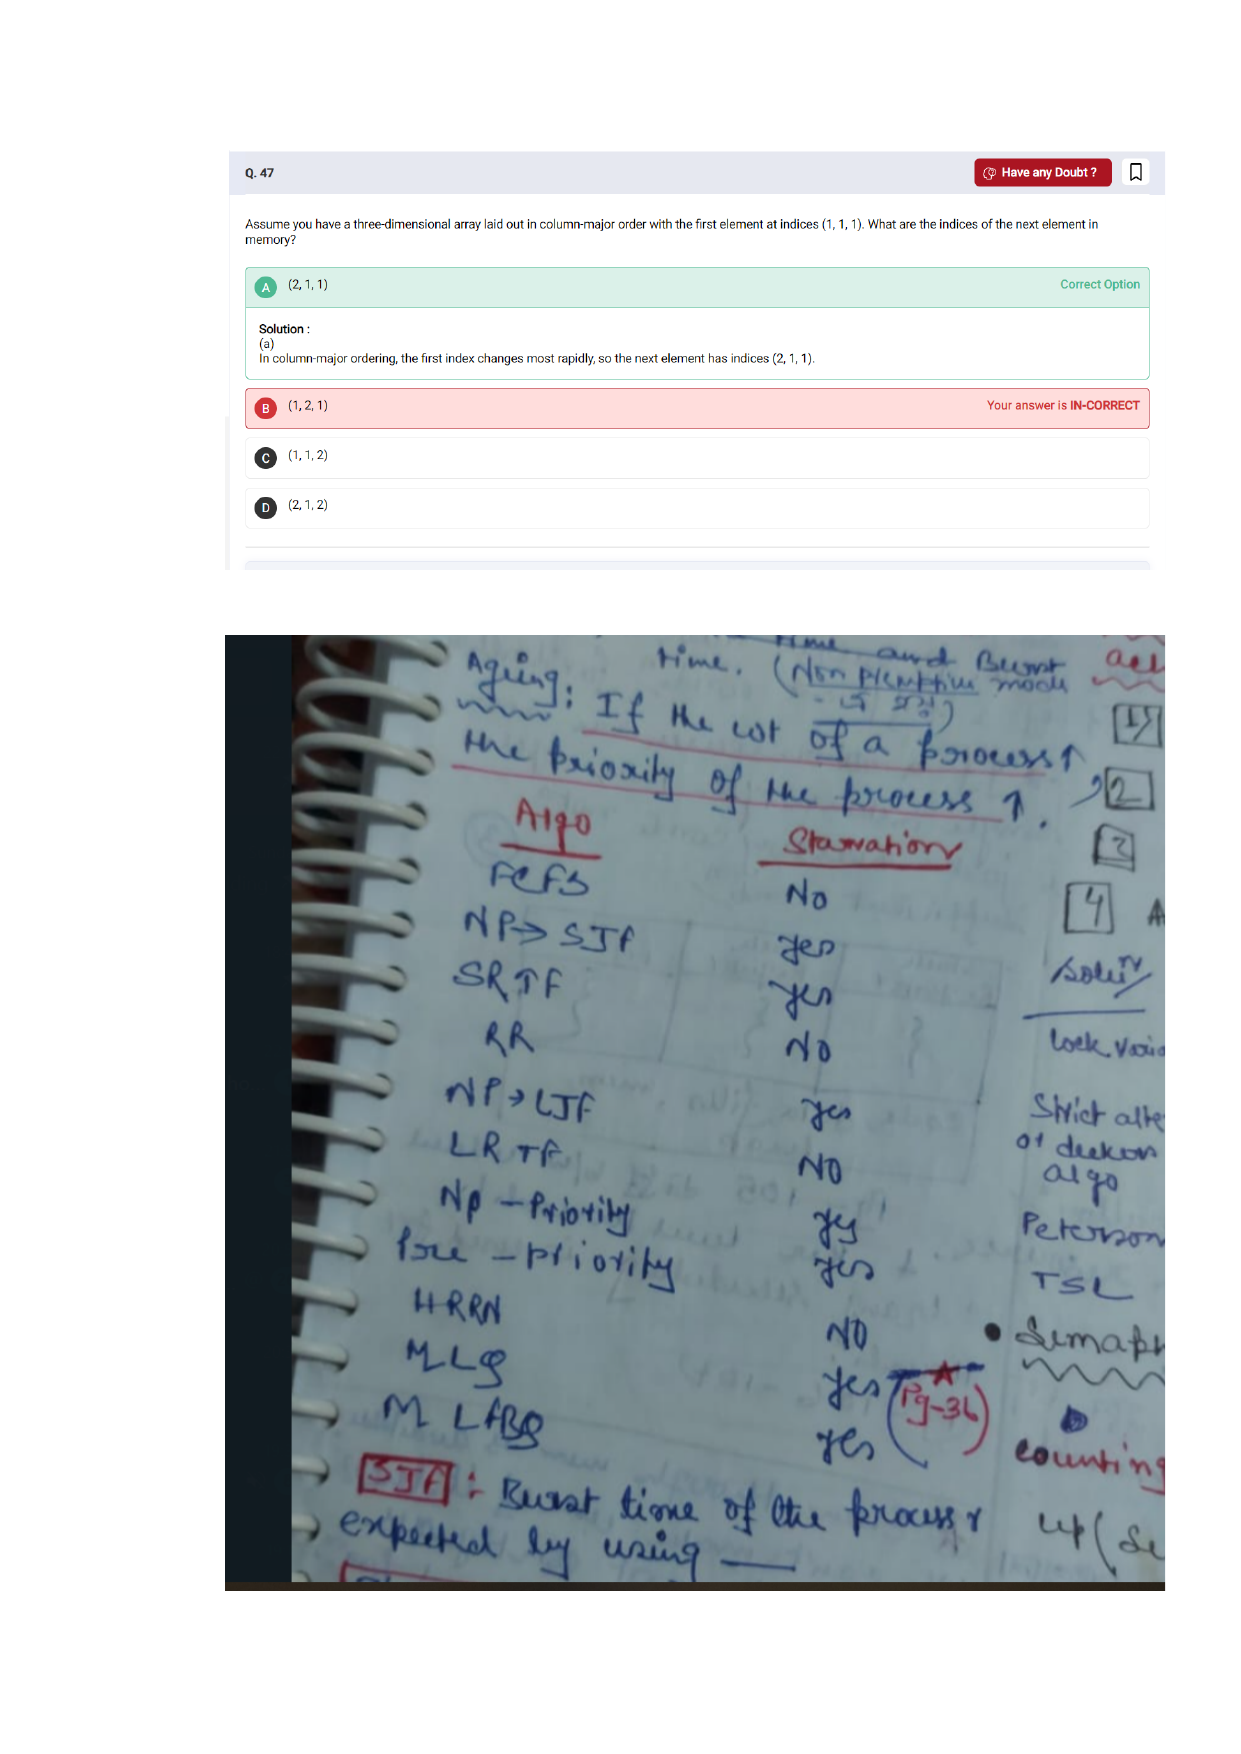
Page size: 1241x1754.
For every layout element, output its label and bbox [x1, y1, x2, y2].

picture [225, 150, 1166, 570]
picture [225, 635, 1166, 1591]
